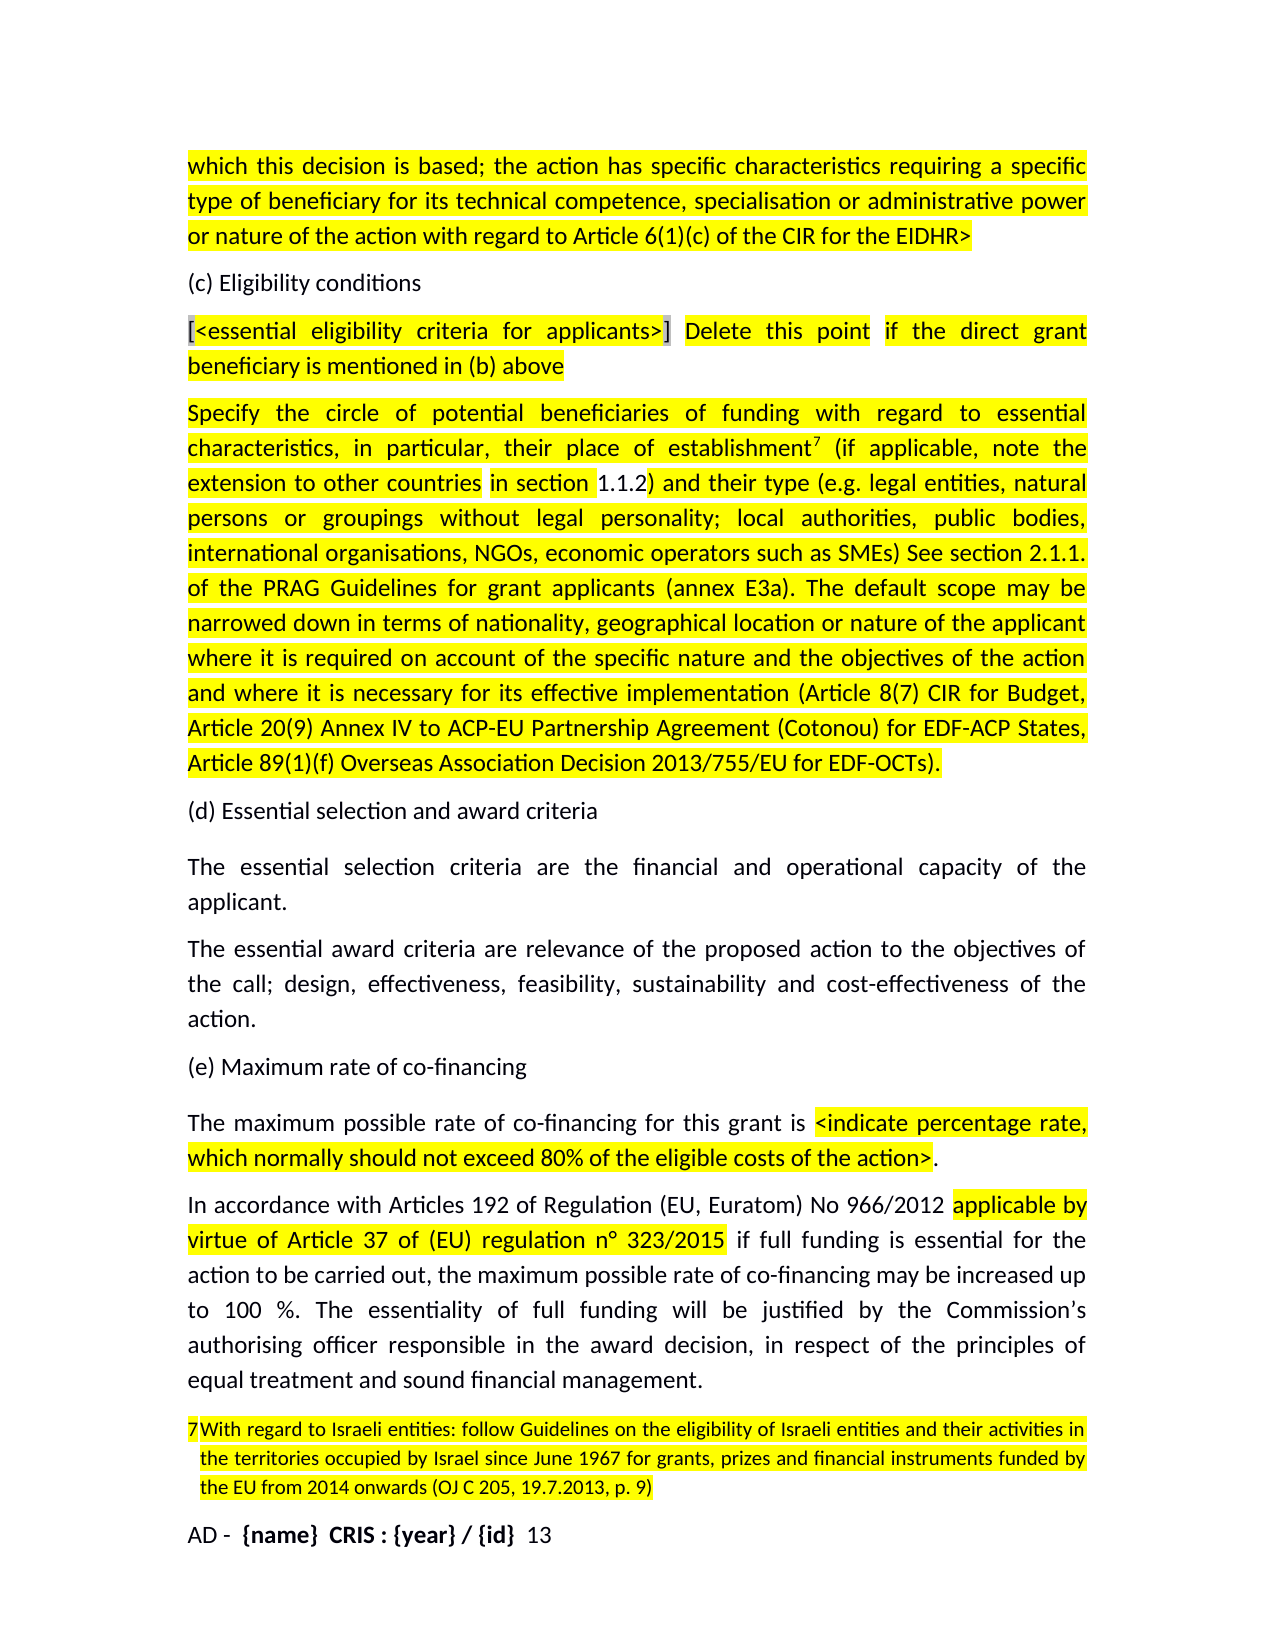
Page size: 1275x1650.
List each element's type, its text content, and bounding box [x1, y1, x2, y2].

text Specify the circle of potential beneficiaries of funding with regard to essential characteristics, in particular, their place of establishment (if applicable, note the extension to other countries in section 1.1.2) and their type (e.g. legal entities, natural persons or groupings without legal personality; local authorities, public bodies, international organisations, NGOs, economic operators such as SMEs) See section 2.1.1. of the PRAG Guidelines for grant applicants (annex E3a). The default scope may be narrowed down in terms of nationality, geographical location or nature of the applicant where it is required on account of the specific nature and the objectives of the action and where it is necessary for its effective implementation (Article 8(7) CIR for Budget, Article 20(9) Annex IV to ACP-EU Partnership Agreement (Cotonou) for EDF-ACP States, Article 89(1)(f) Overseas Association Decision 2013/755/EU for EDF-OCTs). [187, 397, 1087, 654]
text The essential selection criteria are the financial and operational capacity of the applicant. [187, 851, 1087, 916]
text (e) Maximum rate of co-financing [187, 1051, 1087, 1081]
text In accordance with Articles 192 of Regulation (EU, Euratom) No 966/2012 applicable by virtue of Article 37 of (EU) regulation n° 323/2015 if full funding is essential for the action to be carried out, the maximum possible rate of co-financing may be increased up to 100 %. The essentiality of full funding will be justified by the Commission’s authorising officer responsible in the award decision, in respect of the principles of equal treatment and sound financial management. [187, 1189, 1087, 1395]
text The maximum possible rate of co-financing for this grant is <indicate percentage rate, which normally should not exceed 80% of the eligible costs of the action>. [187, 1107, 1087, 1172]
text (c) Eligibility conditions [187, 267, 1087, 298]
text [187, 163, 1087, 197]
text (d) Essential selection and award criteria [187, 795, 1087, 826]
text [<essential eligibility criteria for applicants>] Delete this point if the direct grant beneficiary is mentioned in (b) above [187, 315, 1087, 381]
text The essential award criteria are relevance of the proposed action to the objectives of the call; design, effectiveness, feasibility, sustainability and cost-effectiveness of the action. [187, 933, 1087, 1034]
text Specify the circle of potential beneficiaries of funding with regard to essential characteristics, in particular, their place of establishment (if applicable, note the extension to other countries in section 1.1.2) and their type (e.g. legal entities, natural persons or groupings without legal personality; local authorities, public bodies, international organisations, NGOs, economic operators such as SMEs) See section 2.1.1. of the PRAG Guidelines for grant applicants (annex E3a). The default scope may be narrowed down in terms of nationality, geographical location or nature of the applicant where it is required on account of the specific nature and the objectives of the action and where it is necessary for its effective implementation (Article 8(7) CIR for Budget, Article 20(9) Annex IV to ACP-EU Partnership Agreement (Cotonou) for EDF-ACP States, Article 89(1)(f) Overseas Association Decision 2013/755/EU for EDF-OCTs). [187, 655, 1087, 735]
